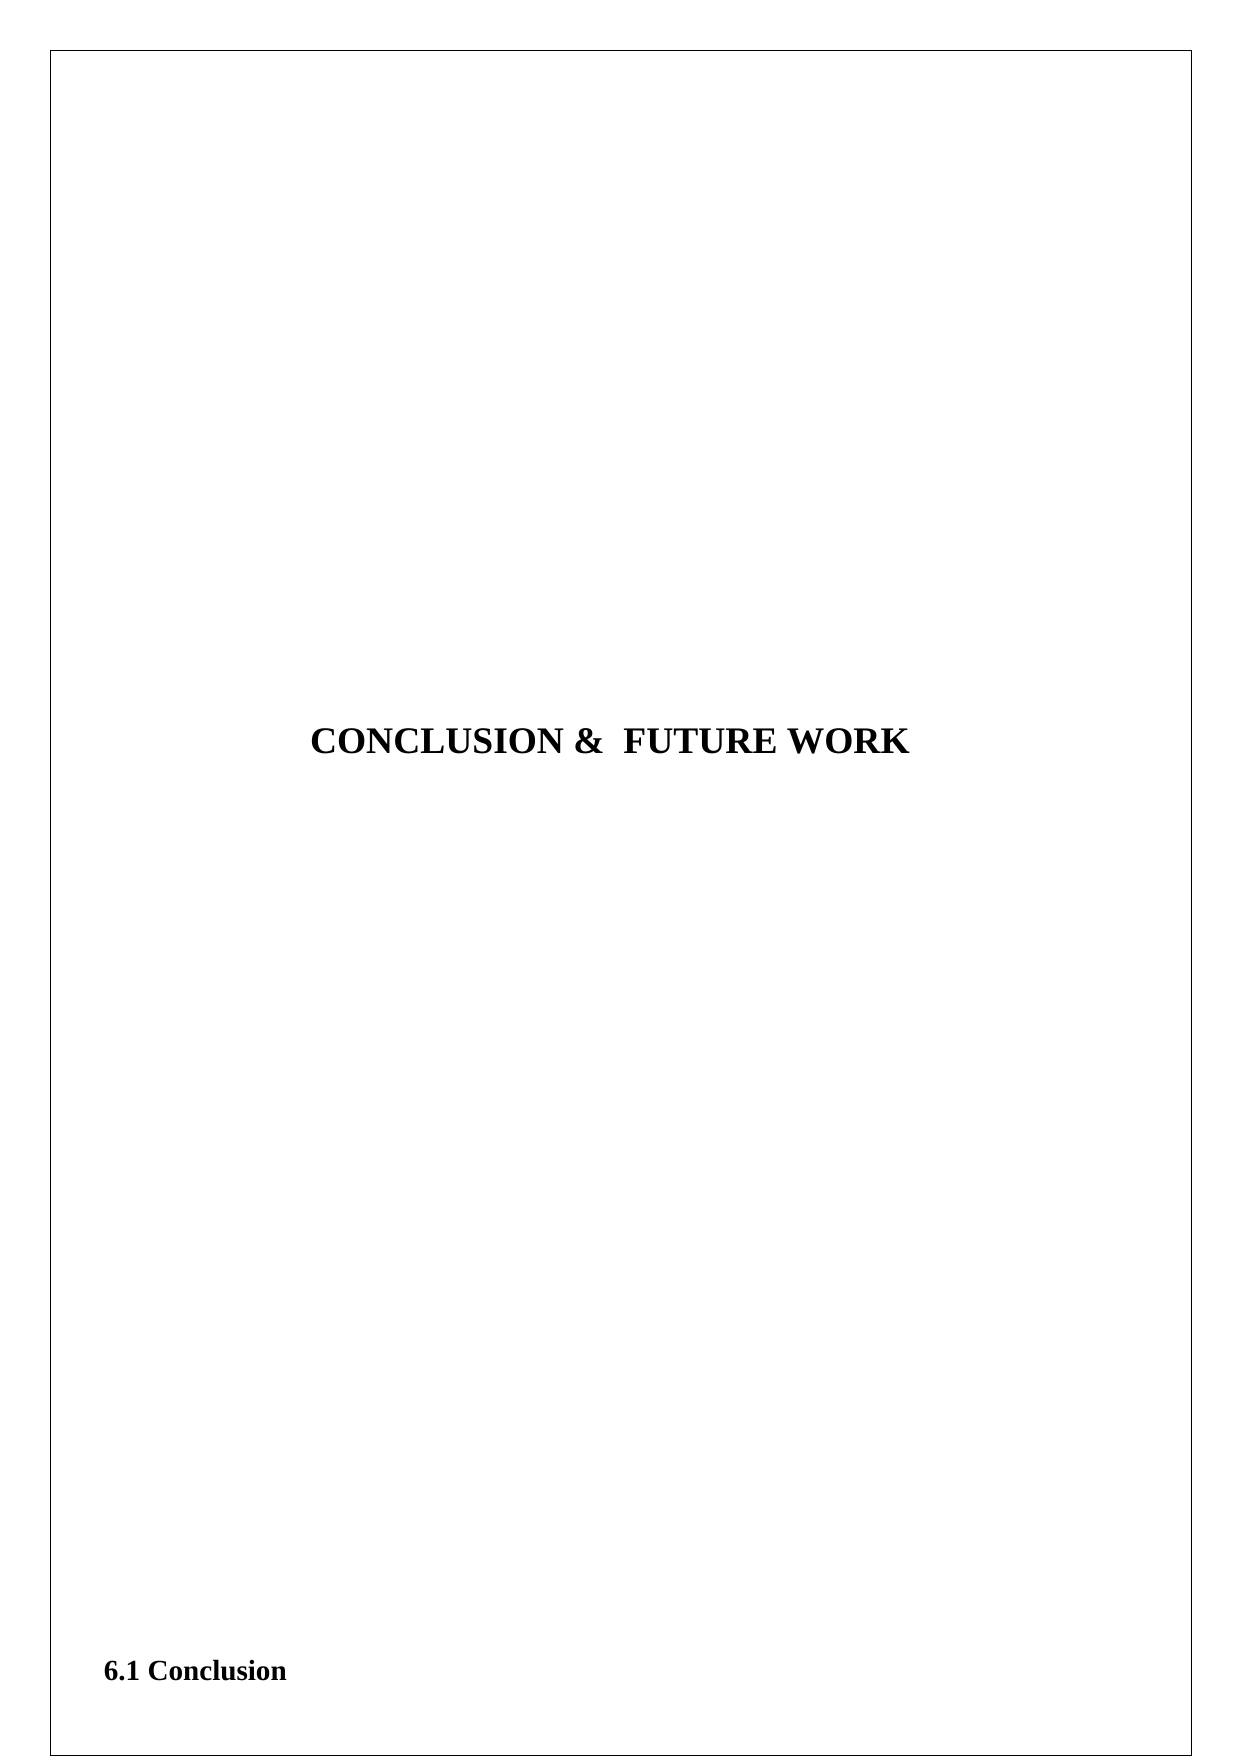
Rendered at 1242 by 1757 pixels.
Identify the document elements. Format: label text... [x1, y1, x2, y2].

text 6.1 Conclusion [103, 1653, 1063, 1686]
text CONCLUSION & FUTURE WORK [103, 718, 1063, 762]
